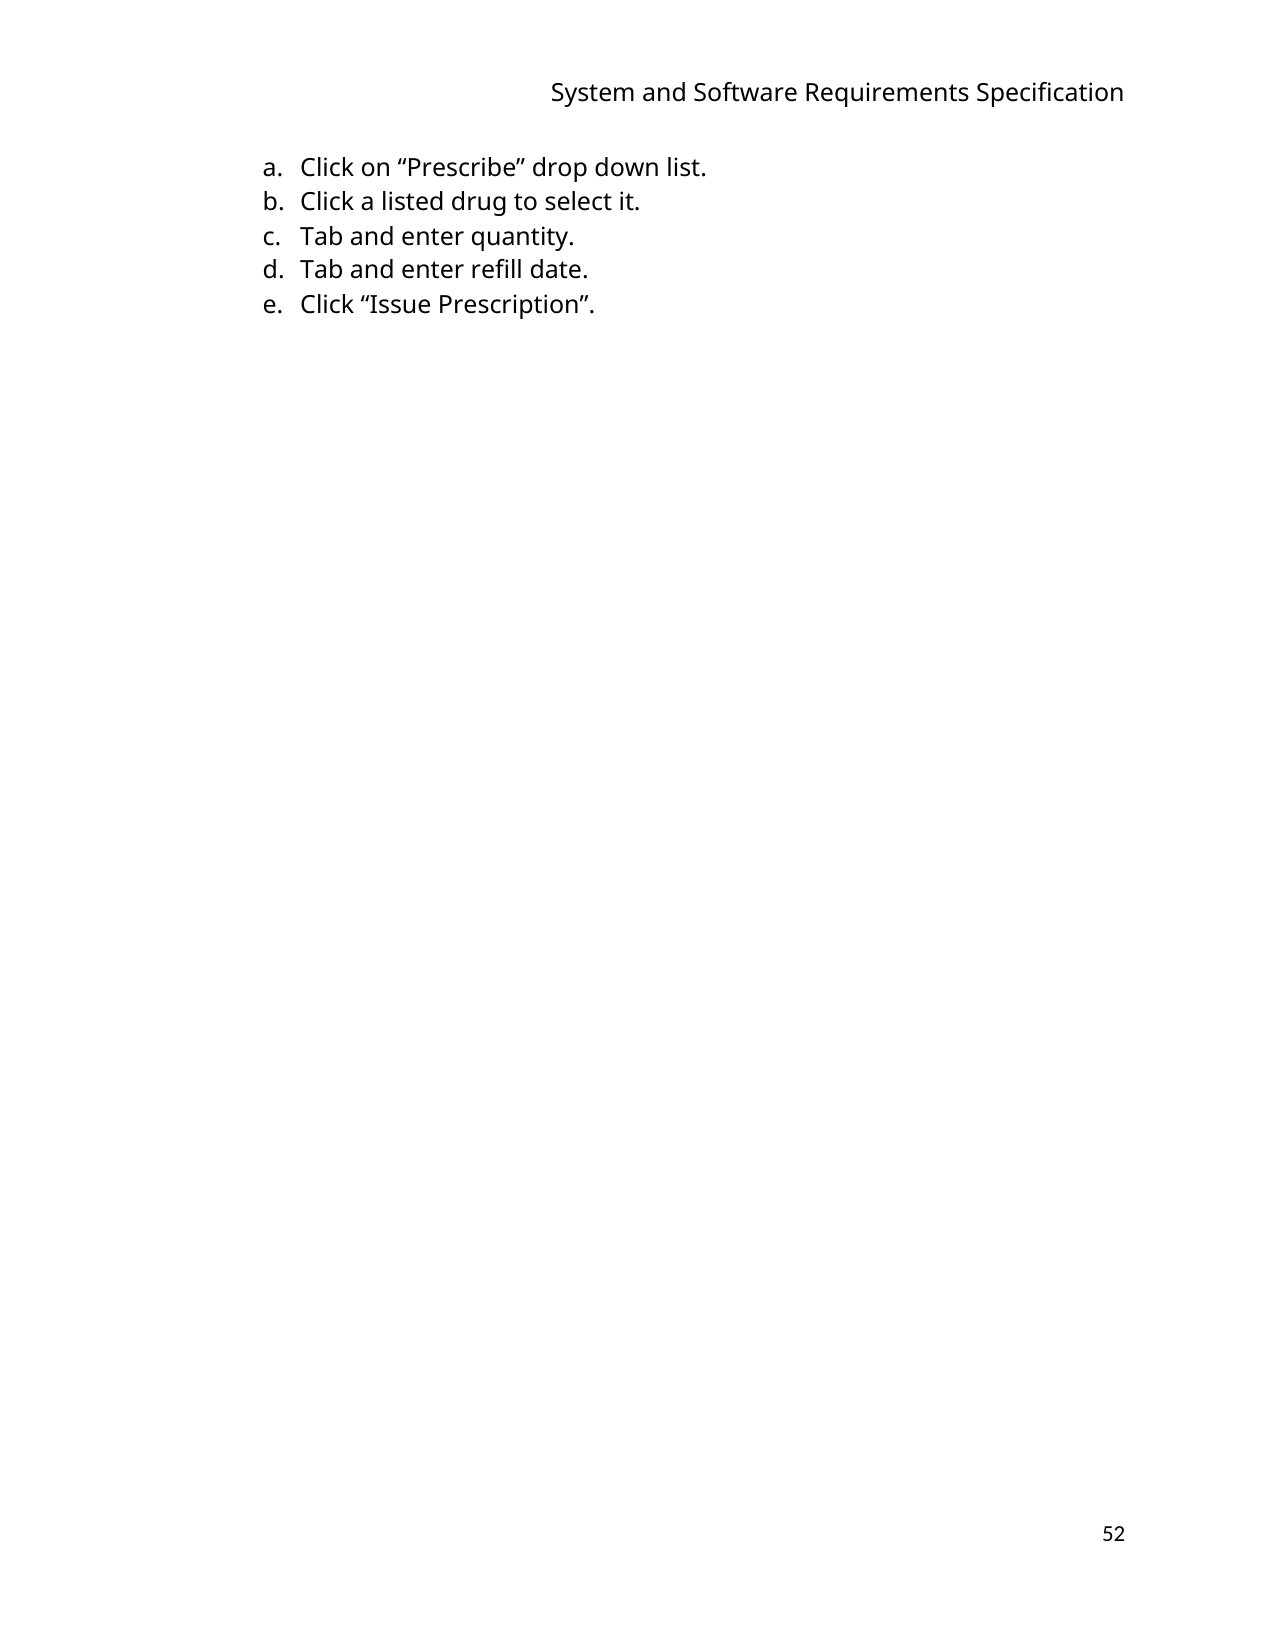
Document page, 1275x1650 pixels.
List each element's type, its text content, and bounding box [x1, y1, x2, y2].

list Click on “Prescribe” drop down list. [262, 150, 1125, 184]
list Tab and enter quantity. [262, 218, 1125, 252]
list Tab and enter refill date. [262, 252, 1125, 286]
list Click a listed drug to select it. [262, 184, 1125, 218]
list Click “Issue Prescription”. [262, 286, 1125, 320]
